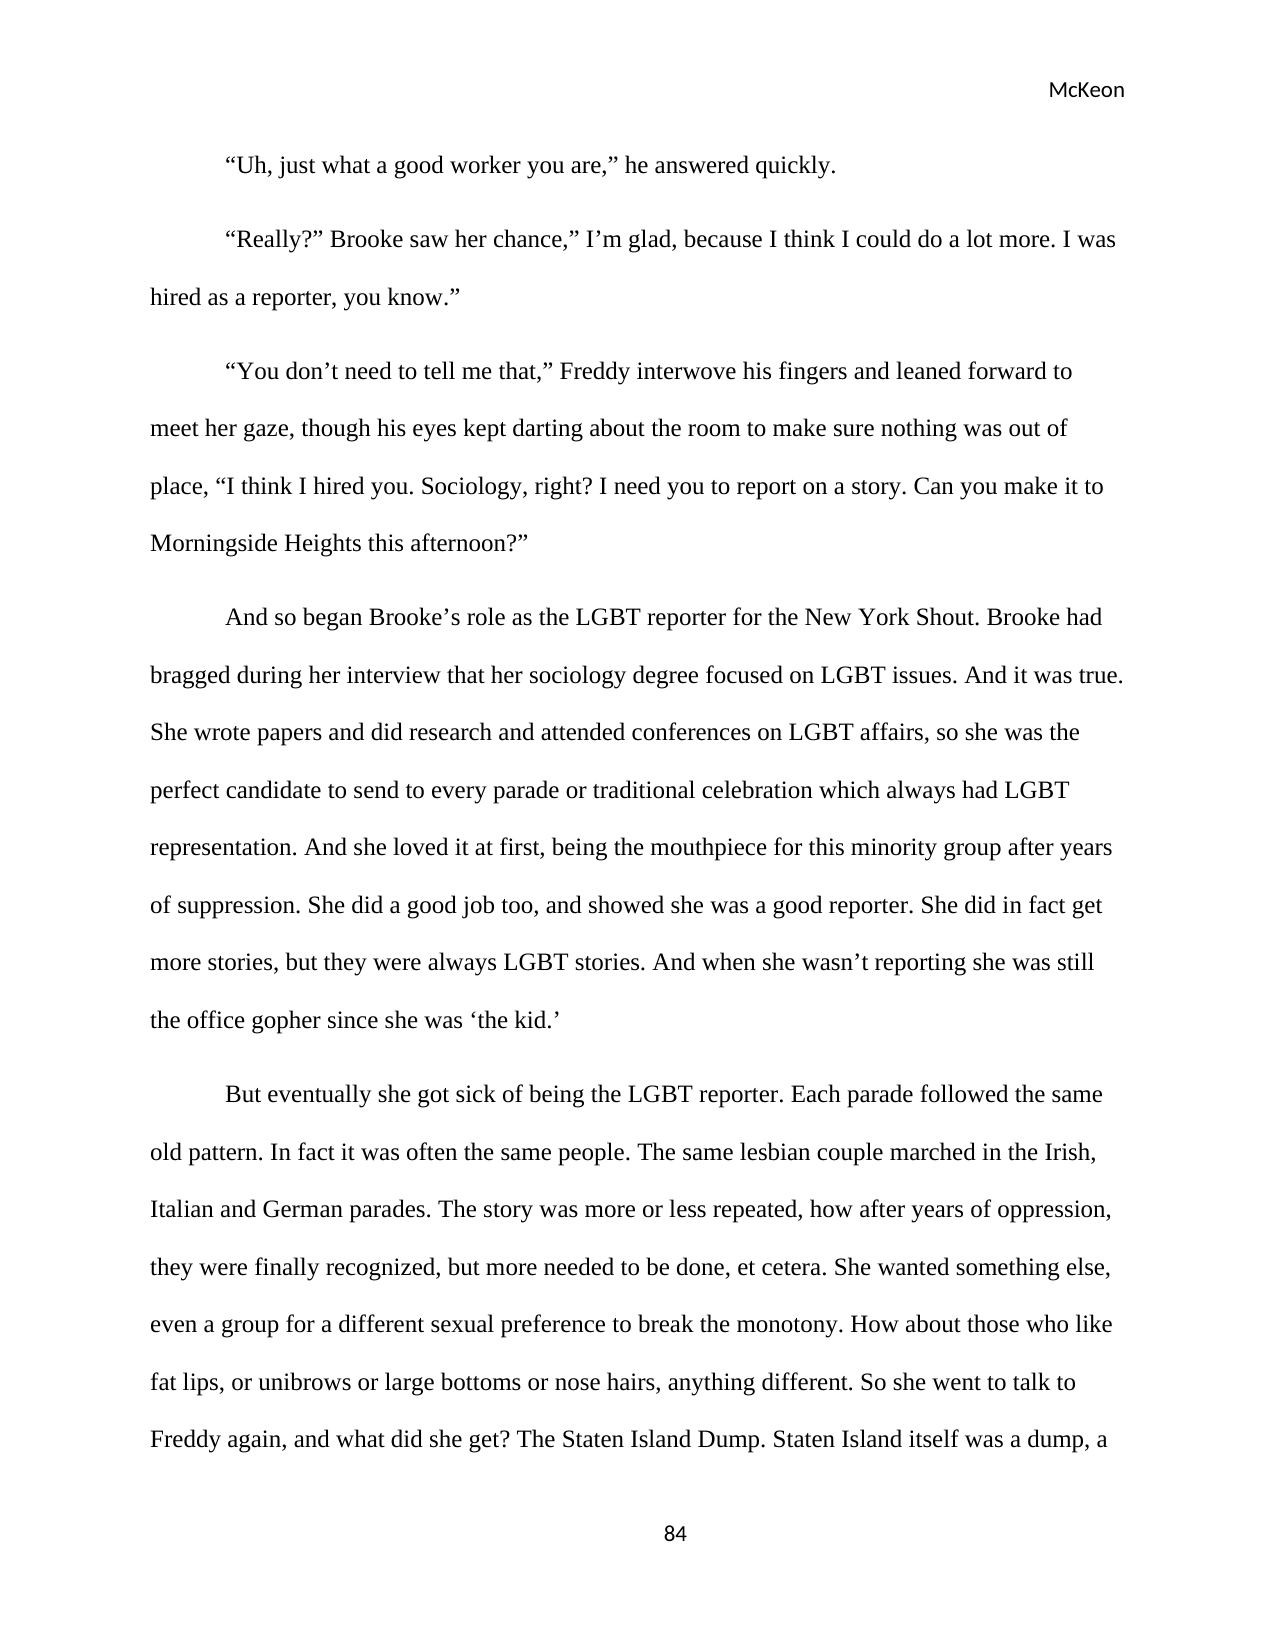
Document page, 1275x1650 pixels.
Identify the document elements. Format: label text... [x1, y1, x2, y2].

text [150, 1079, 1125, 1453]
text “Uh, just what a good worker you are,” he answered quickly. [150, 150, 1125, 179]
text And so began Brooke’s role as the LGBT reporter for the New York Shout. Brooke had bragged during her interview that her sociology degree focused on LGBT issues. And it was true. She wrote papers and did research and attended conferences on LGBT affairs, so she was the perfect candidate to send to every parade or traditional celebration which always had LGBT representation. And she loved it at first, being the mouthpiece for this minority group after years of suppression. She did a good job too, and showed she was a good reporter. She did in fact get more stories, but they were always LGBT stories. And when she wasn’t reporting she was still the office gopher since she was ‘the kid.’ [150, 602, 1125, 1034]
text “Really?” Brooke saw her chance,” I’m glad, because I think I could do a lot more. I was hired as a reporter, you know.” [150, 224, 1125, 310]
text “You don’t need to tell me that,” Freddy interwove his fingers and leaned forward to meet her gaze, though his eyes kept darting about the room to make sure nothing was out of place, “I think I hired you. Sociology, right? I need you to report on a story. Can you make it to Morningside Heights this afternoon?” [150, 356, 1125, 557]
